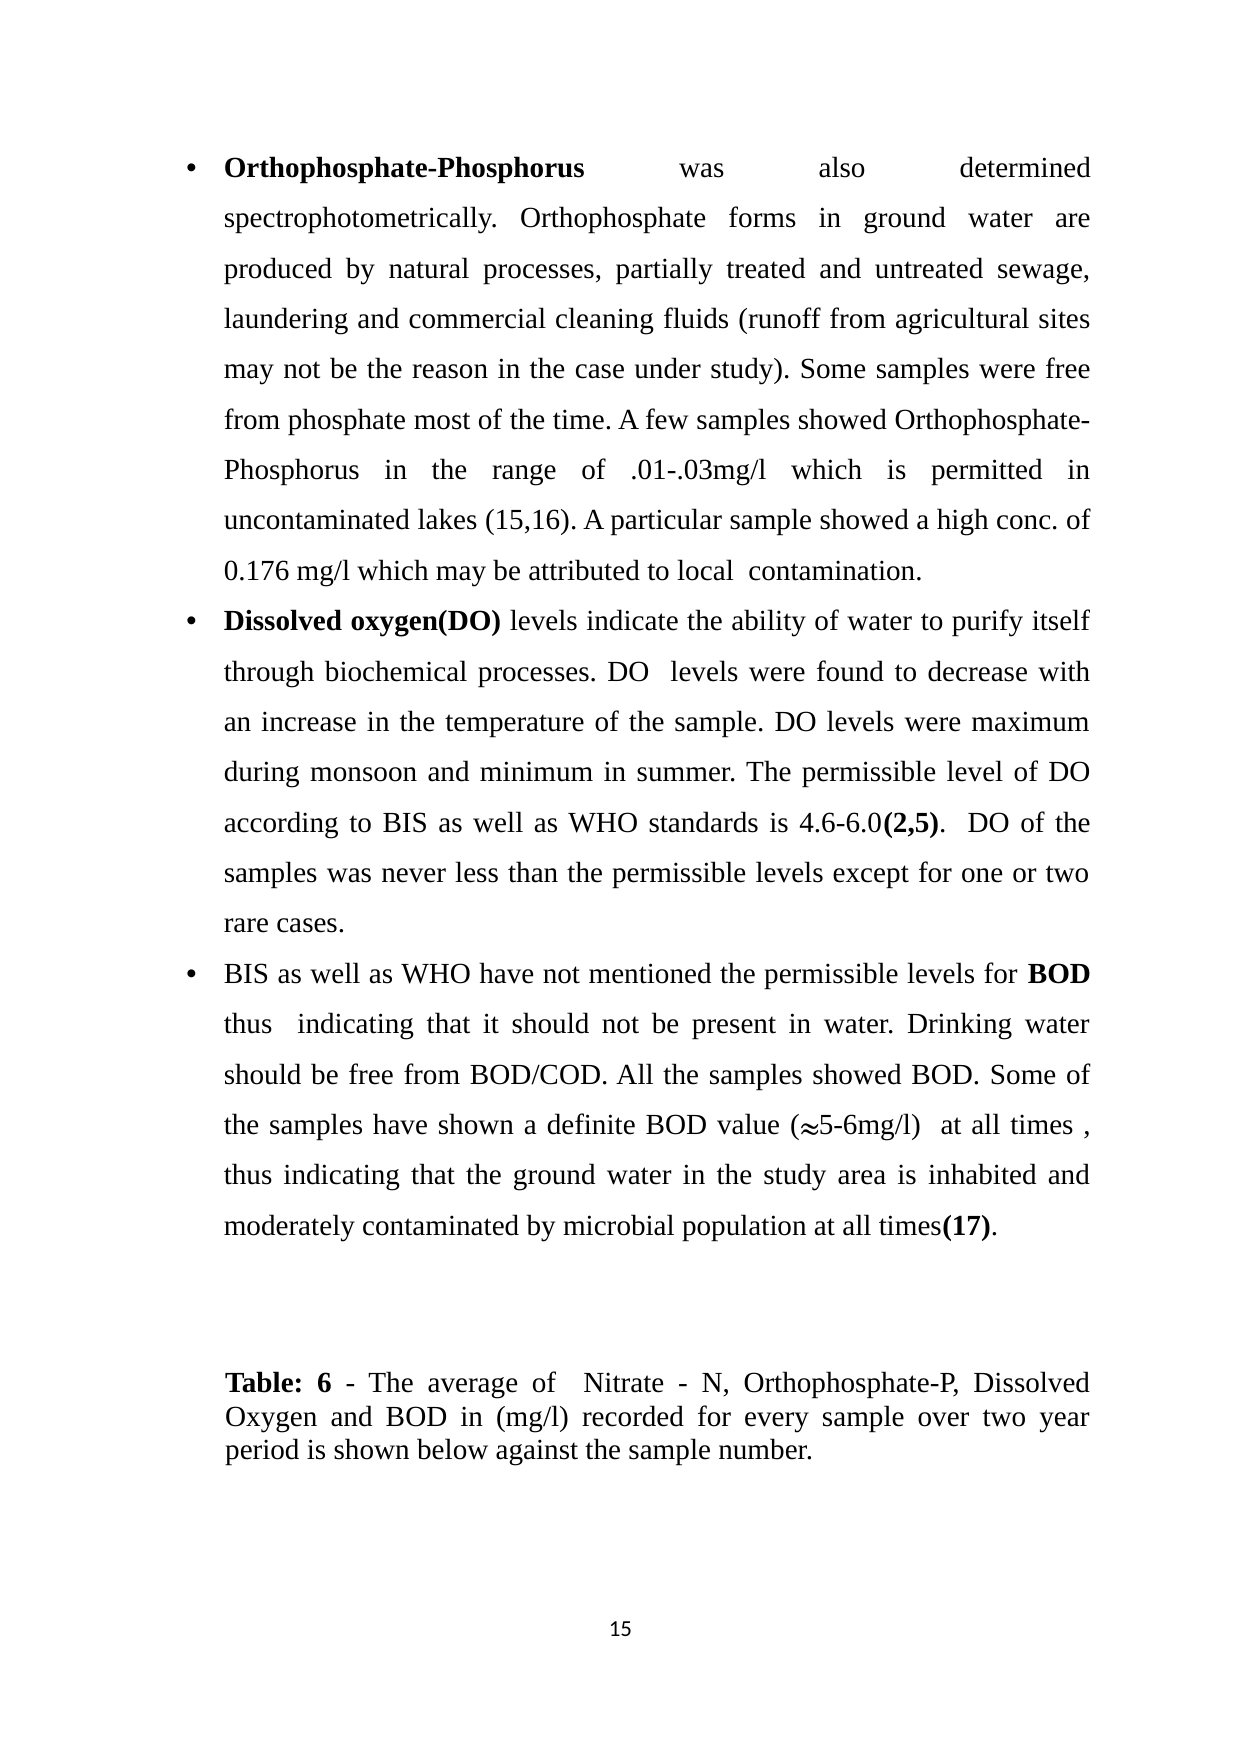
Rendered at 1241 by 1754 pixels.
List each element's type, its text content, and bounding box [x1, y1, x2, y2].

list Dissolved oxygen(DO) levels indicate the ability of water to purify itself through biochemical processes. DO levels were found to decrease with an increase in the temperature of the sample. DO levels were maximum during monsoon and minimum in summer. The permissible level of DO according to BIS as well as WHO standards is 4.6-6.0(2,5). DO of the samples was never less than the permissible levels except for one or two rare cases. [186, 603, 1091, 939]
list BIS as well as WHO have not mentioned the permissible levels for BOD thus indicating that it should not be present in water. Drinking water should be free from BOD/COD. All the samples showed BOD. Some of the samples have shown a definite BOD value (5-6mg/l) at all times , thus indicating that the ground water in the study area is inhabited and moderately contaminated by microbial population at all times(17). [186, 956, 1091, 1241]
text Table: 6 - The average of Nitrate - N, Orthophosphate-P, Dissolved Oxygen and BOD in (mg/l) recorded for every sample over two year period is shown below against the sample number. [225, 1365, 1091, 1466]
list Orthophosphate-Phosphorus was also determined spectrophotometrically. Orthophosphate forms in ground water are produced by natural processes, partially treated and untreated sewage, laundering and commercial cleaning fluids (runoff from agricultural sites may not be the reason in the case under study). Some samples were free from phosphate most of the time. A few samples showed Orthophosphate-Phosphorus in the range of .01-.03mg/l which is permitted in uncontaminated lakes (15,16). A particular sample showed a high conc. of 0.176 mg/l which may be attributed to local contamination. [186, 150, 1091, 586]
picture [800, 1122, 819, 1135]
